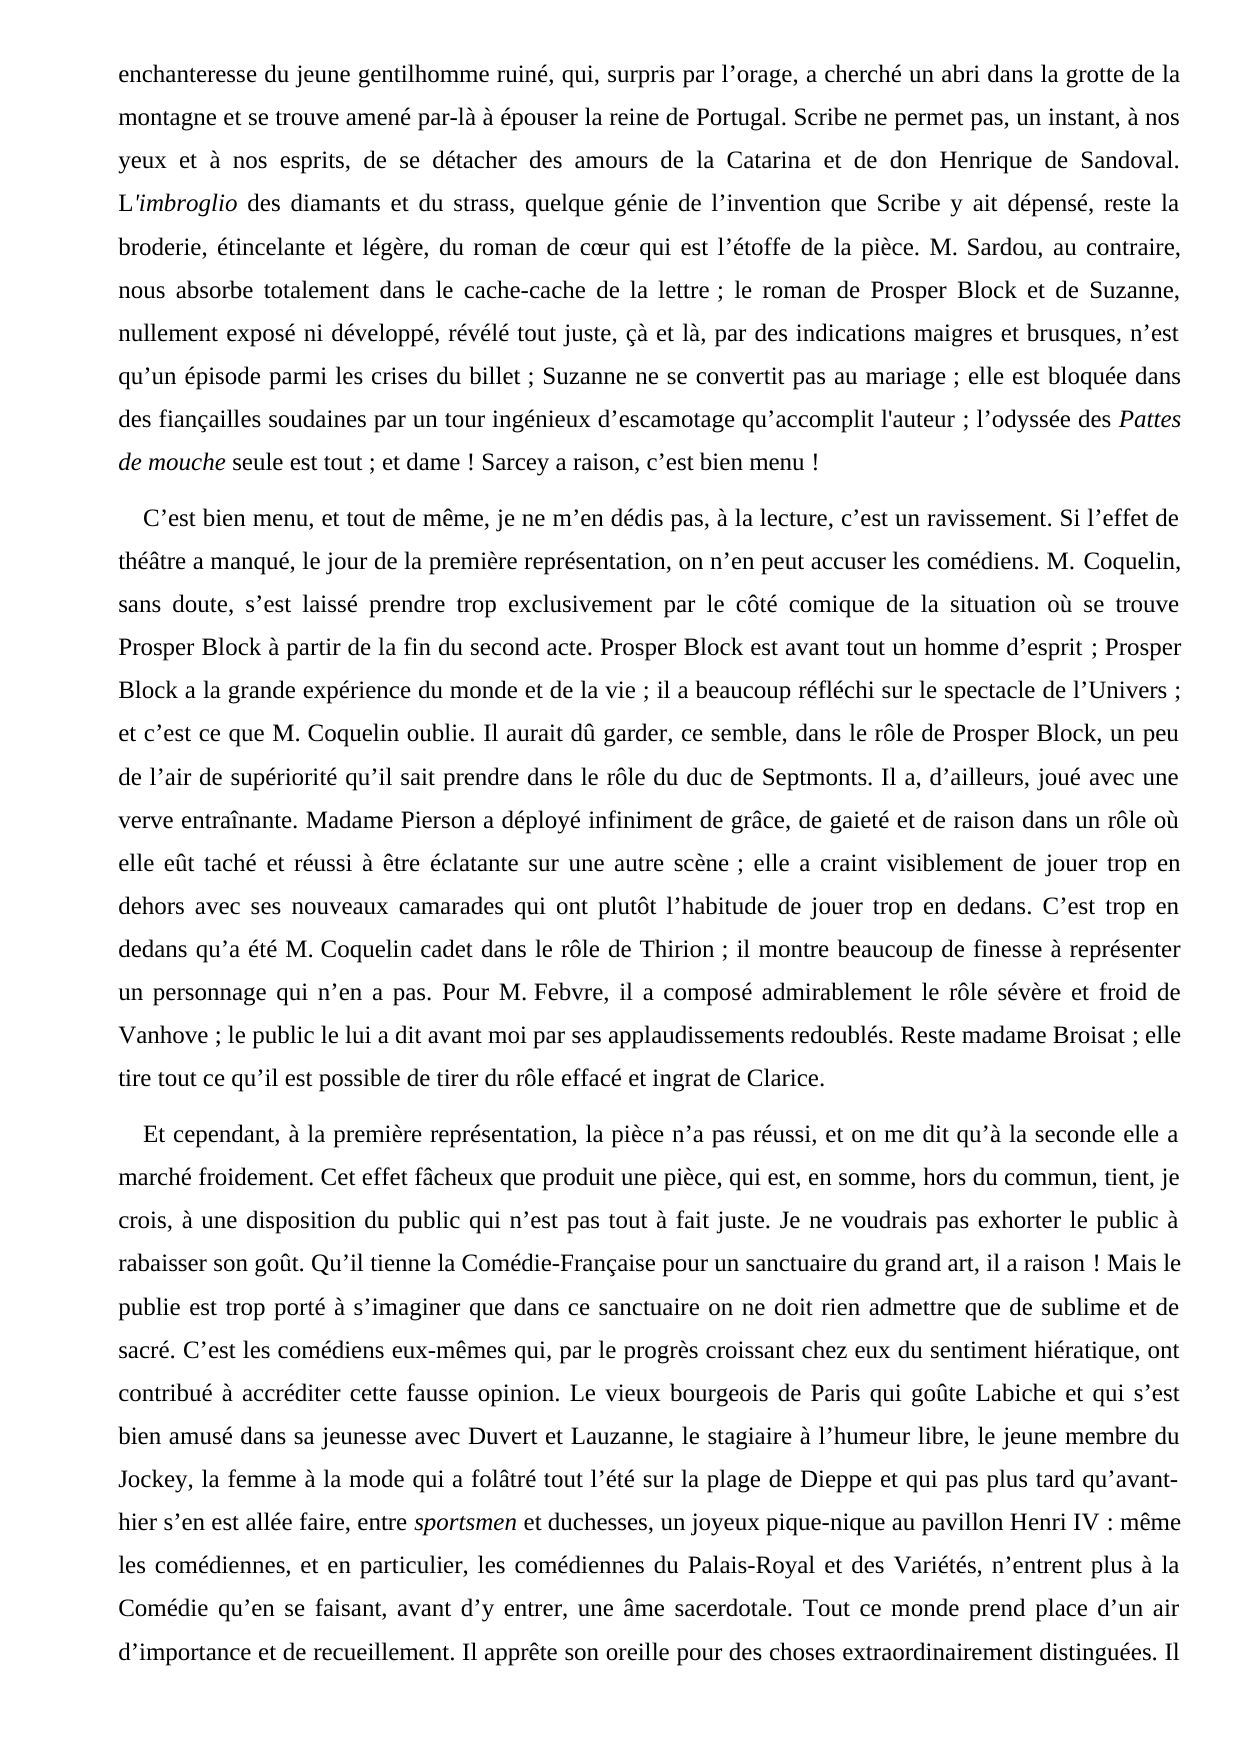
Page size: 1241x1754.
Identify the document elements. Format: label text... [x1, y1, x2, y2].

text C’est bien menu, et tout de même, je ne m’en dédis pas, à la lecture, c’est un ravissement. Si l’effet de théâtre a manqué, le jour de la première représentation, on n’en peut accuser les comédiens. M. Coquelin, sans doute, s’est laissé prendre trop exclusivement par le côté comique de la situation où se trouve Prosper Block à partir de la fin du second acte. Prosper Block est avant tout un homme d’esprit ; Prosper Block a la grande expérience du monde et de la vie ; il a beaucoup réfléchi sur le spectacle de l’Univers ; et c’est ce que M. Coquelin oublie. Il aurait dû garder, ce semble, dans le rôle de Prosper Block, un peu de l’air de supériorité qu’il sait prendre dans le rôle du duc de Septmonts. Il a, d’ailleurs, joué avec une verve entraînante. Madame Pierson a déployé infiniment de grâce, de gaieté et de raison dans un rôle où elle eût taché et réussi à être éclatante sur une autre scène ; elle a craint visiblement de jouer trop en dehors avec ses nouveaux camarades qui ont plutôt l’habitude de jouer trop en dedans. C’est trop en dedans qu’a été M. Coquelin cadet dans le rôle de Thirion ; il montre beaucoup de finesse à représenter un personnage qui n’en a pas. Pour M. Febvre, il a composé admirablement le rôle sévère et froid de Vanhove ; le public le lui a dit avant moi par ses applaudissements redoublés. Reste madame Broisat ; elle tire tout ce qu’il est possible de tirer du rôle effacé et ingrat de Clarice. [118, 503, 1181, 1092]
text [118, 59, 1181, 476]
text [118, 1119, 1181, 1665]
